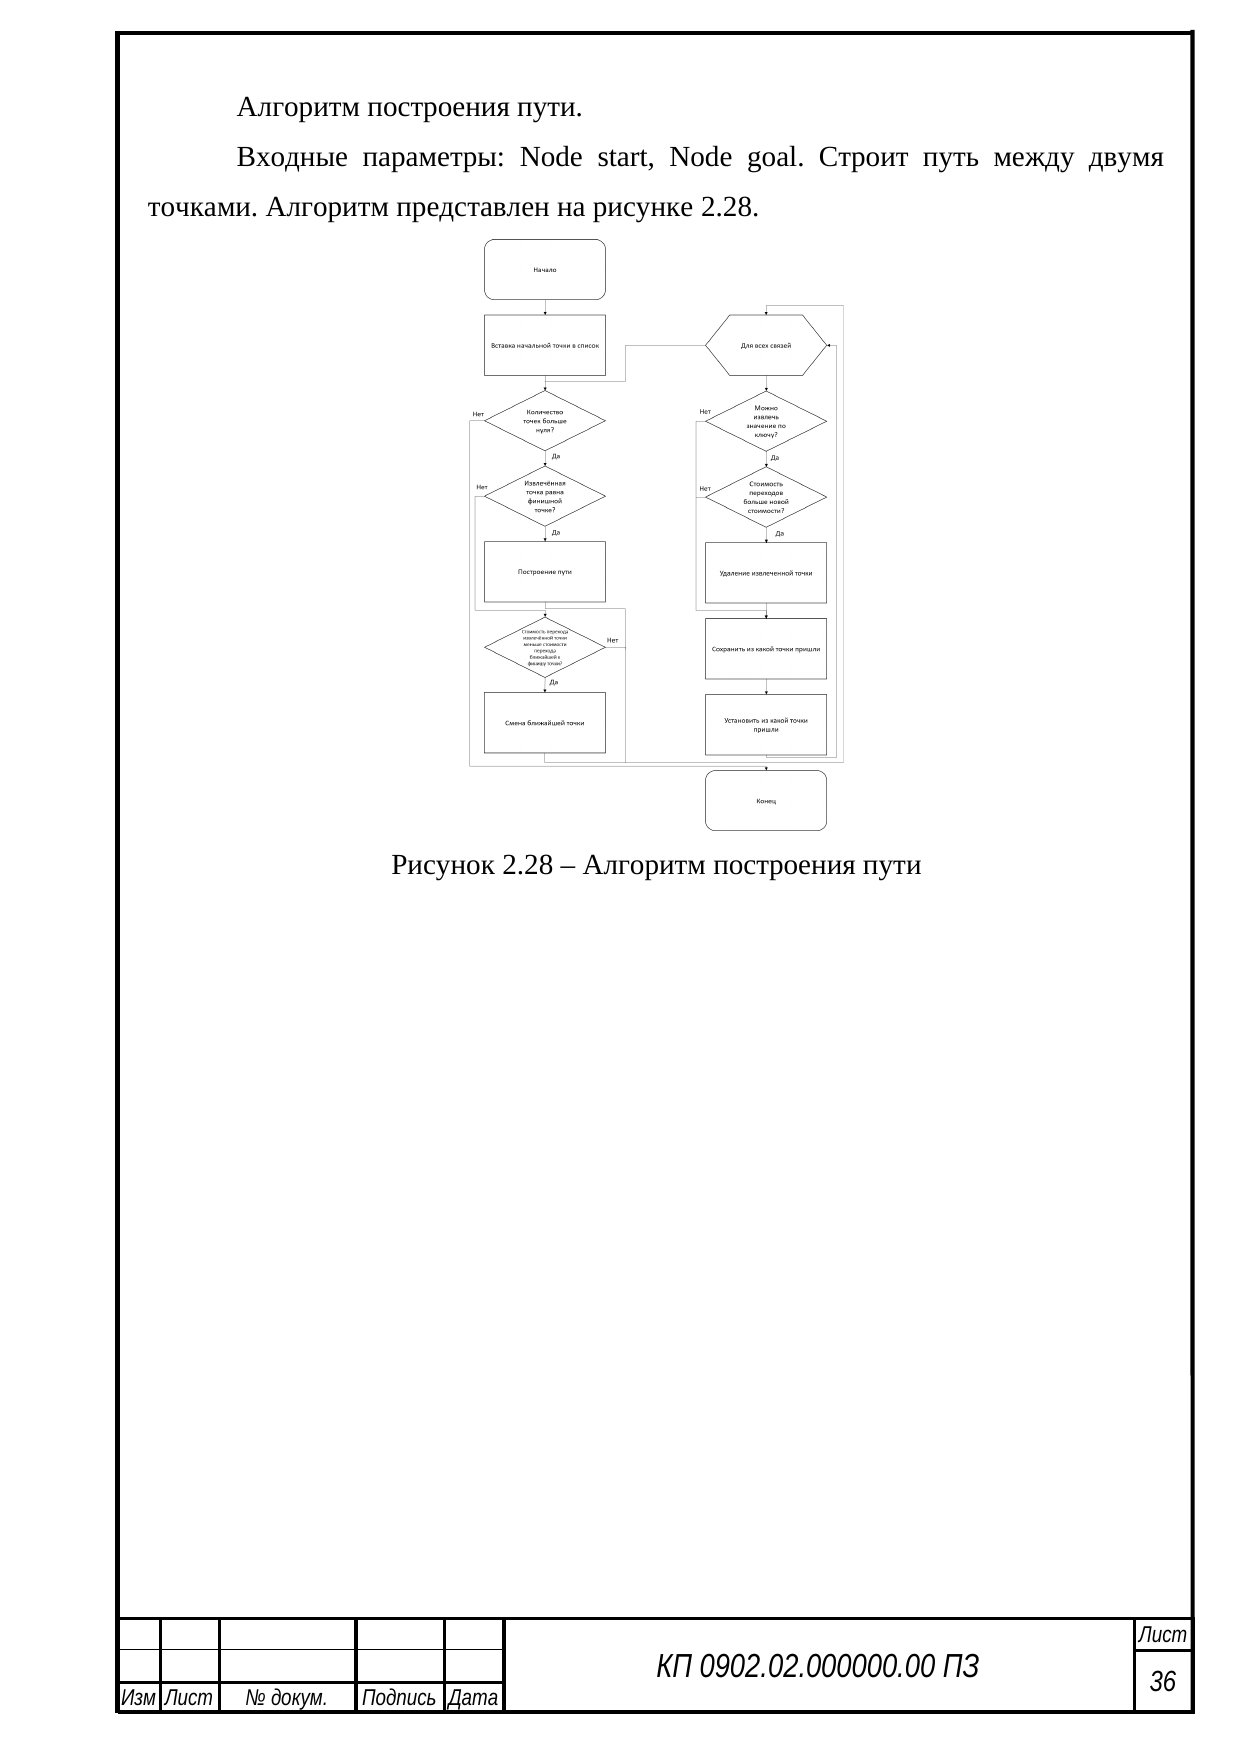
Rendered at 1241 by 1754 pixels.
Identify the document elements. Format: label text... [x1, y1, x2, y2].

text Алгоритм построения пути. [148, 89, 1164, 122]
text Входные параметры: Node start, Node goal. Строит путь между двумя точками. Алгоритм представлен на рисунке 2.28. [148, 139, 1164, 223]
picture [468, 239, 844, 831]
text Рисунок 2.28 – Алгоритм построения пути [118, 847, 1194, 880]
